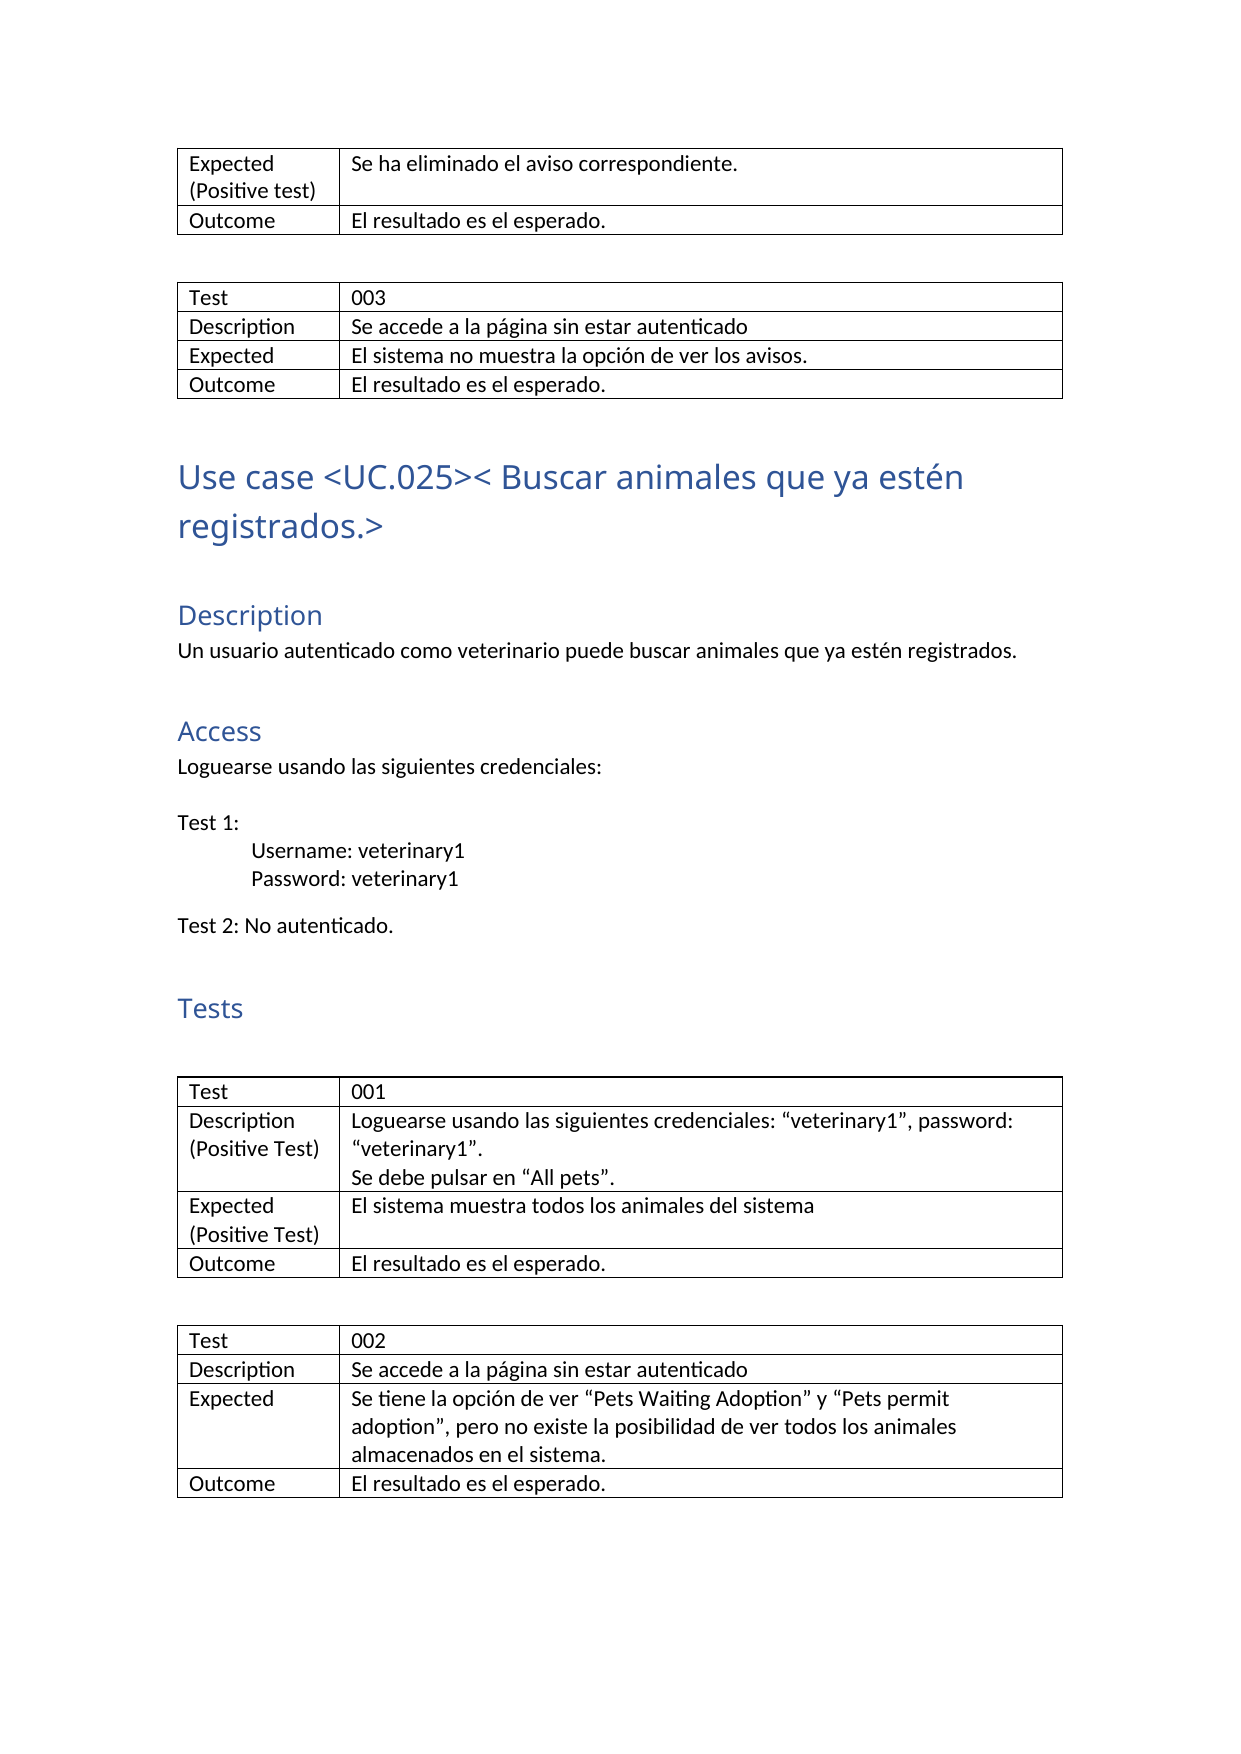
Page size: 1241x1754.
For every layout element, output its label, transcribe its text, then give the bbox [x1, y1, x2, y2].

table_cell Se accede a la página sin estar autenticado [340, 1355, 1062, 1383]
table_cell Outcome [178, 206, 339, 234]
table_cell Description [178, 312, 339, 340]
table_cell El sistema no muestra la opción de ver los avisos. [340, 341, 1062, 369]
table_cell Expected (Positive Test) [178, 1192, 339, 1248]
table_cell Description (Positive Test) [178, 1107, 339, 1191]
subtitle Use case <UC.025>< Buscar animales que ya estén registrados.> [177, 454, 1063, 548]
subtitle Description [177, 556, 1063, 633]
table_cell Se accede a la página sin estar autenticado [340, 312, 1062, 340]
table_cell Se ha eliminado el aviso correspondiente. [340, 149, 1062, 205]
table_cell Expected [178, 1384, 339, 1468]
table_cell Description [178, 1355, 339, 1383]
table_cell El resultado es el esperado. [340, 1469, 1062, 1497]
table_cell Outcome [178, 370, 339, 398]
text Test 2: No autenticado. [177, 911, 1063, 939]
table_header 003 [340, 283, 1062, 311]
table_cell Se tiene la opción de ver “Pets Waiting Adoption” y “Pets permit adoption”, pero no existe la posibilidad de ver todos los animales almacenados en el sistema. [340, 1384, 1062, 1468]
table_header 001 [340, 1078, 1062, 1106]
table_header Test [178, 1078, 339, 1106]
table_cell Outcome [178, 1469, 339, 1497]
subtitle Tests [177, 990, 1063, 1027]
table_cell El resultado es el esperado. [340, 1249, 1062, 1277]
subtitle Access [177, 712, 1063, 749]
table_header 002 [340, 1326, 1062, 1354]
text Loguearse usando las siguientes credenciales: [177, 752, 1063, 780]
table_cell Outcome [178, 1249, 339, 1277]
table_cell El sistema muestra todos los animales del sistema [340, 1192, 1062, 1248]
table_cell Loguearse usando las siguientes credenciales: “veterinary1”, password: “veterinary1”. Se debe pulsar en “All pets”. [340, 1107, 1062, 1191]
table_cell El resultado es el esperado. [340, 370, 1062, 398]
table_cell Expected (Positive test) [178, 149, 339, 205]
text Test 1: [177, 808, 1063, 836]
table_cell Expected [178, 341, 339, 369]
text Password: veterinary1 [177, 864, 1063, 892]
table_header Test [178, 1326, 339, 1354]
table_cell El resultado es el esperado. [340, 206, 1062, 234]
text Un usuario autenticado como veterinario puede buscar animales que ya estén registrados. [177, 636, 1063, 664]
table_header Test [178, 283, 339, 311]
text Username: veterinary1 [251, 836, 1063, 864]
